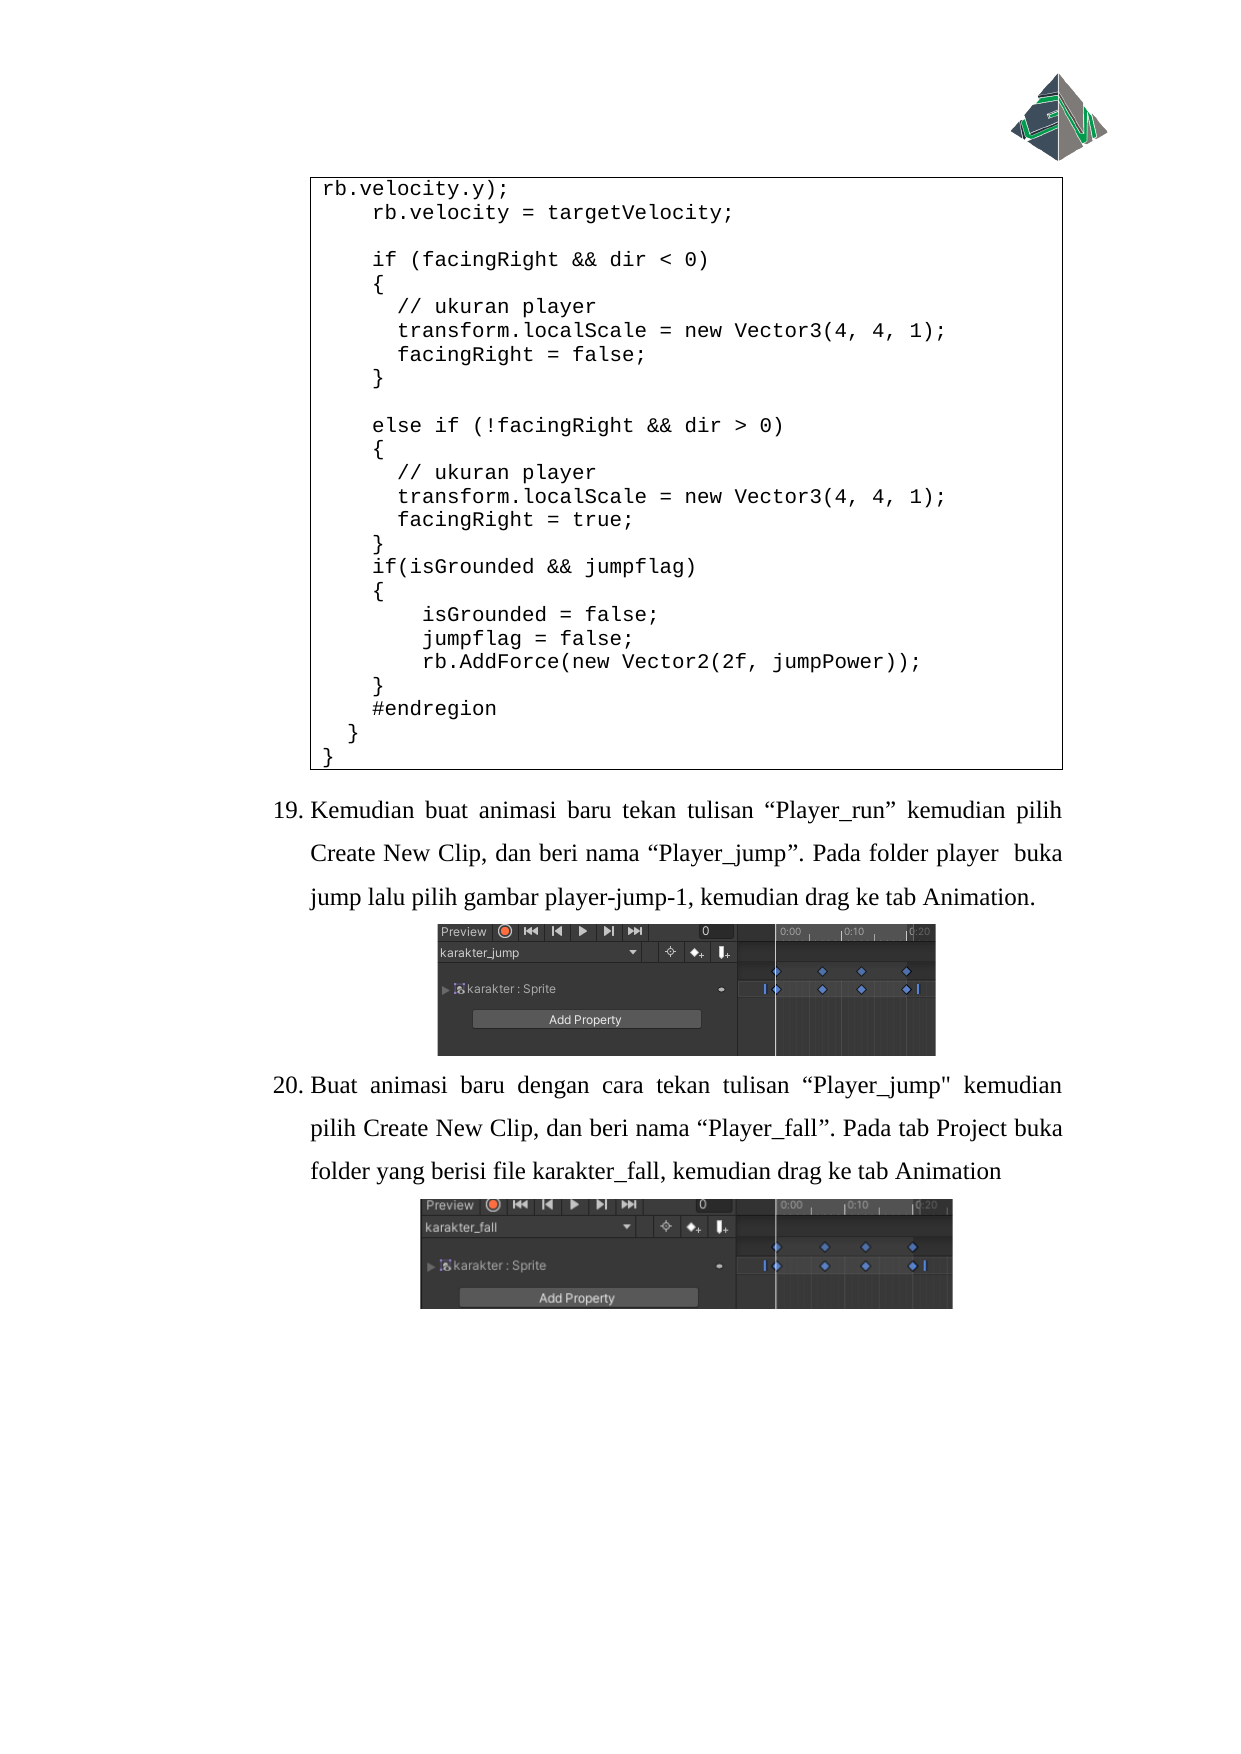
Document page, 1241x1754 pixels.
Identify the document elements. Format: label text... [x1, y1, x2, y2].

list Buat animasi baru dengan cara tekan tulisan “Player_jump" kemudian pilih Create New Clip, dan beri nama “Player_fall”. Pada tab Project buka folder yang berisi file karakter_fall, kemudian drag ke tab Animation [273, 1070, 1063, 1185]
list Kemudian buat animasi baru tekan tulisan “Player_run” kemudian pilih Create New Clip, dan beri nama “Player_jump”. Pada folder player buka jump lalu pilih gambar player-jump-1, kemudian drag ke tab Animation. [273, 795, 1063, 910]
picture [1010, 73, 1108, 161]
picture [437, 924, 936, 1056]
picture [420, 1199, 953, 1309]
